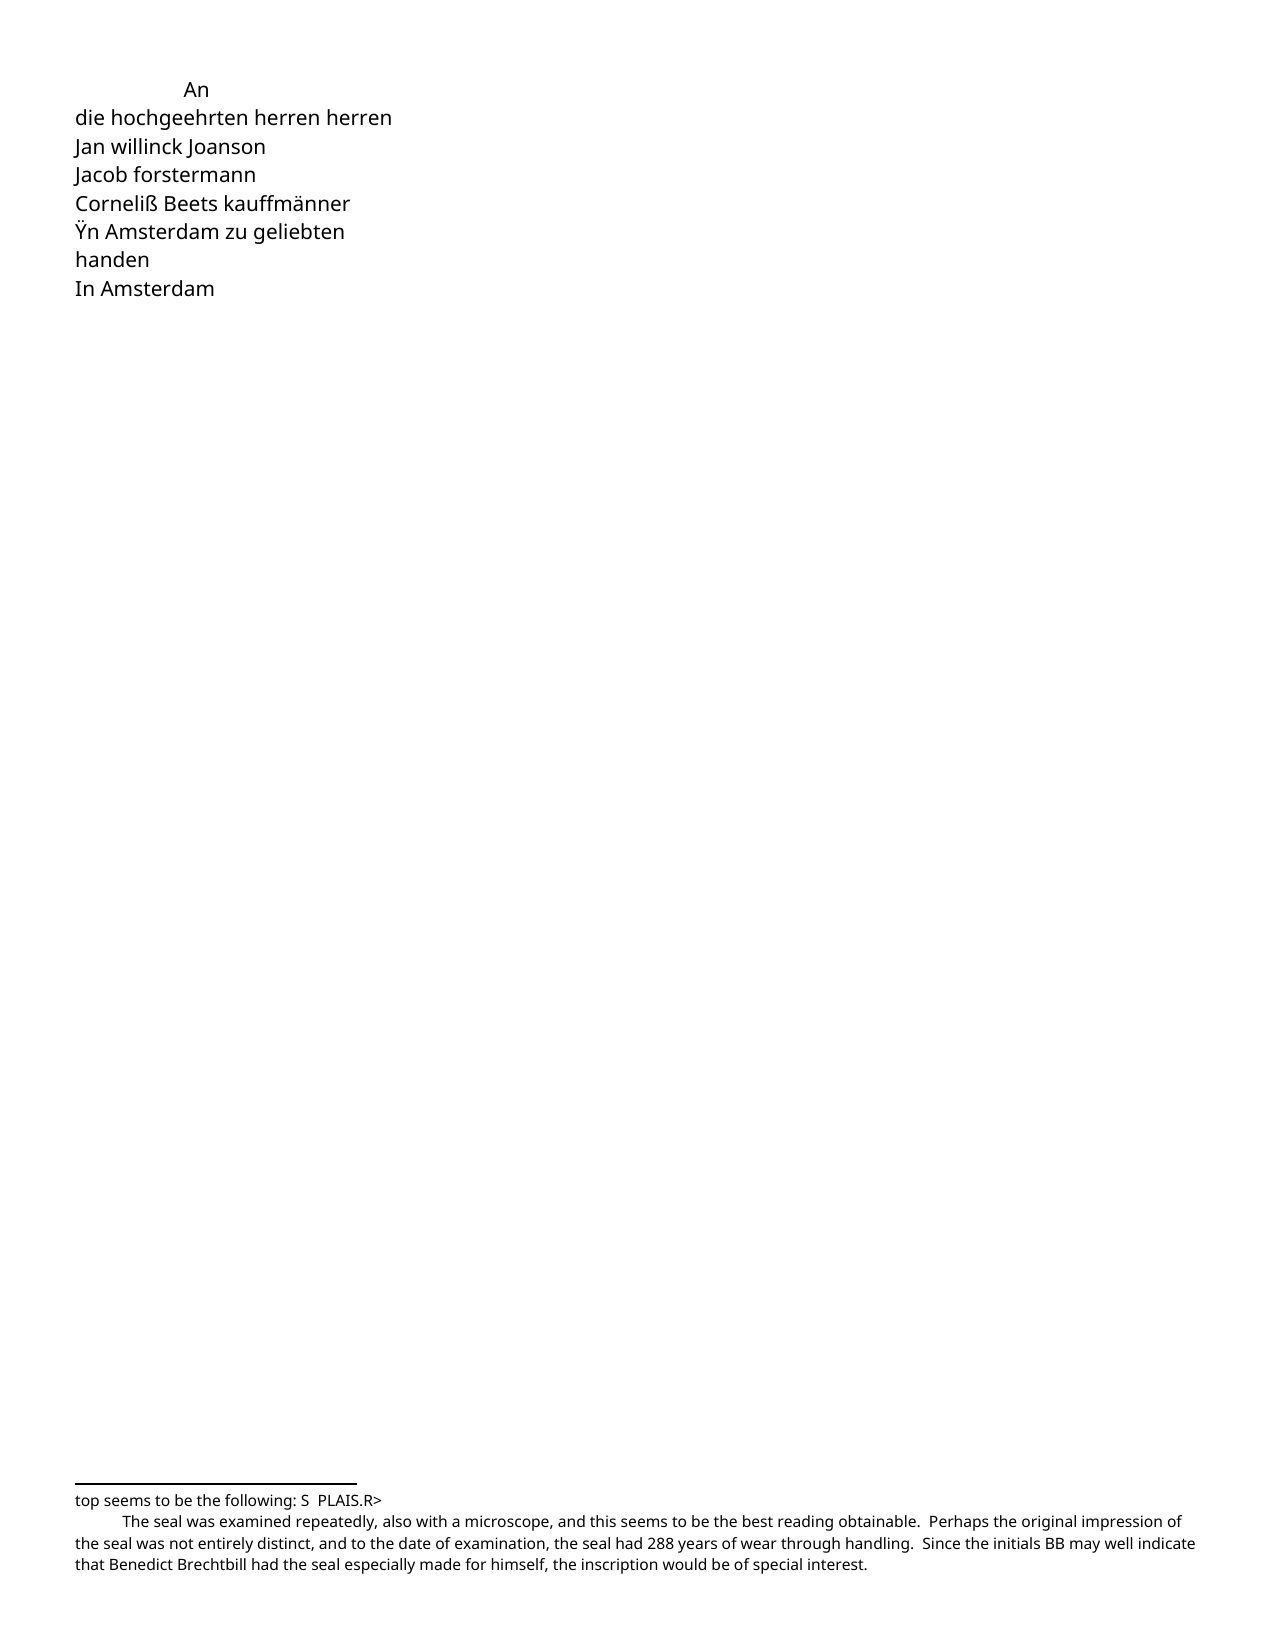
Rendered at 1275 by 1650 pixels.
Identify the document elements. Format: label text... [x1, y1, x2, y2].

text In Amsterdam [75, 274, 1200, 302]
text handen [75, 246, 1200, 274]
text die hochgeehrten herren herren [75, 103, 1200, 132]
text Ÿn Amsterdam zu geliebten [75, 217, 1200, 246]
text An [75, 75, 1200, 103]
text Corneliß Beets kauffmänner [75, 189, 1200, 217]
text Jan willinck Joanson [75, 132, 1200, 160]
text Jacob forstermann [75, 160, 1200, 189]
